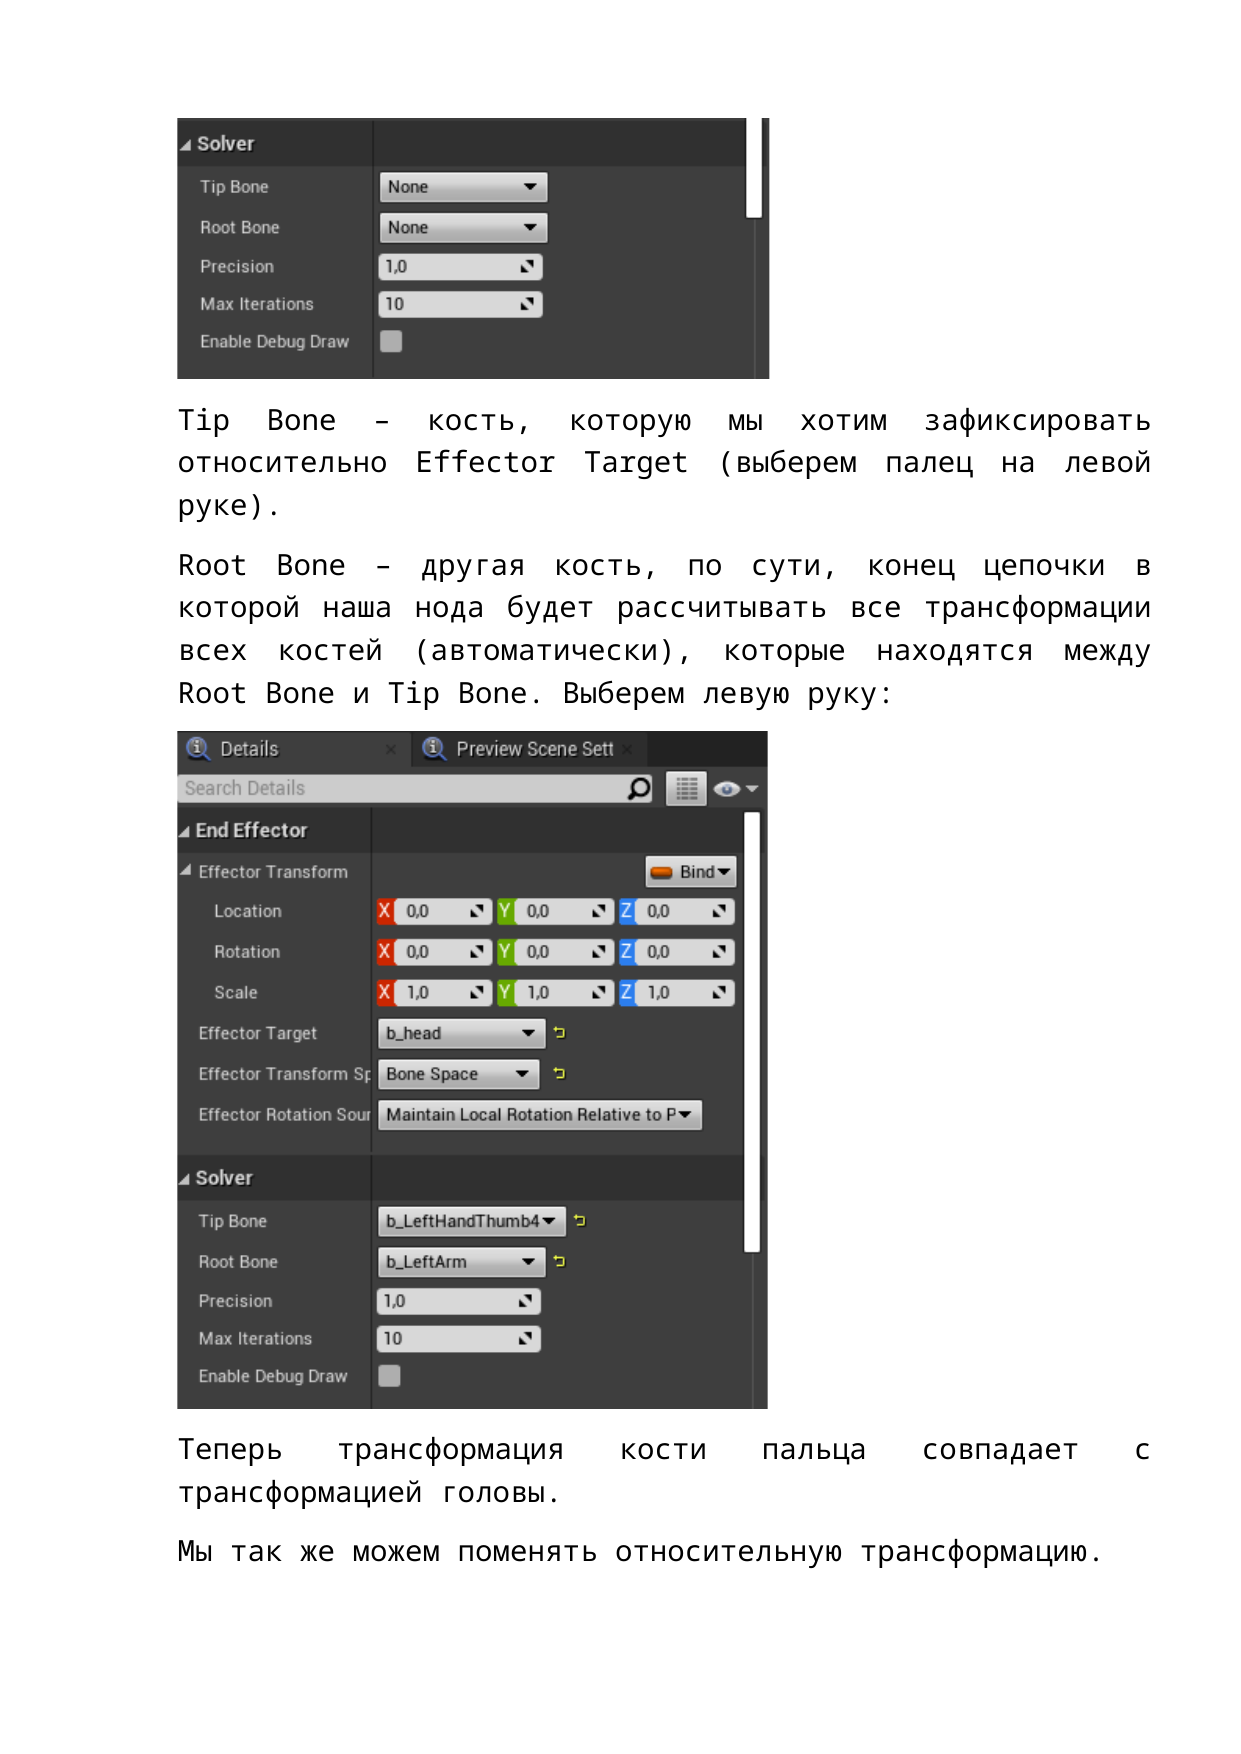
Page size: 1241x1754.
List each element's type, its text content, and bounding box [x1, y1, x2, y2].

picture [177, 118, 770, 379]
text Мы так же можем поменять относительную трансформацию. [177, 1531, 1152, 1570]
picture [177, 731, 768, 1409]
text Теперь трансформация кости пальца совпадает с трансформацией головы. [177, 1428, 1152, 1511]
text Tip Bone – кость, которую мы хотим зафиксировать относительно Effector Target (выберем палец на левой руке). [177, 399, 1152, 524]
text Root Bone – другая кость, по сути, конец цепочки в которой наша нода будет рассчитывать все трансформации всех костей (автоматически), которые находятся между Root Bone и Tip Bone. Выберем левую руку: [177, 544, 1152, 712]
